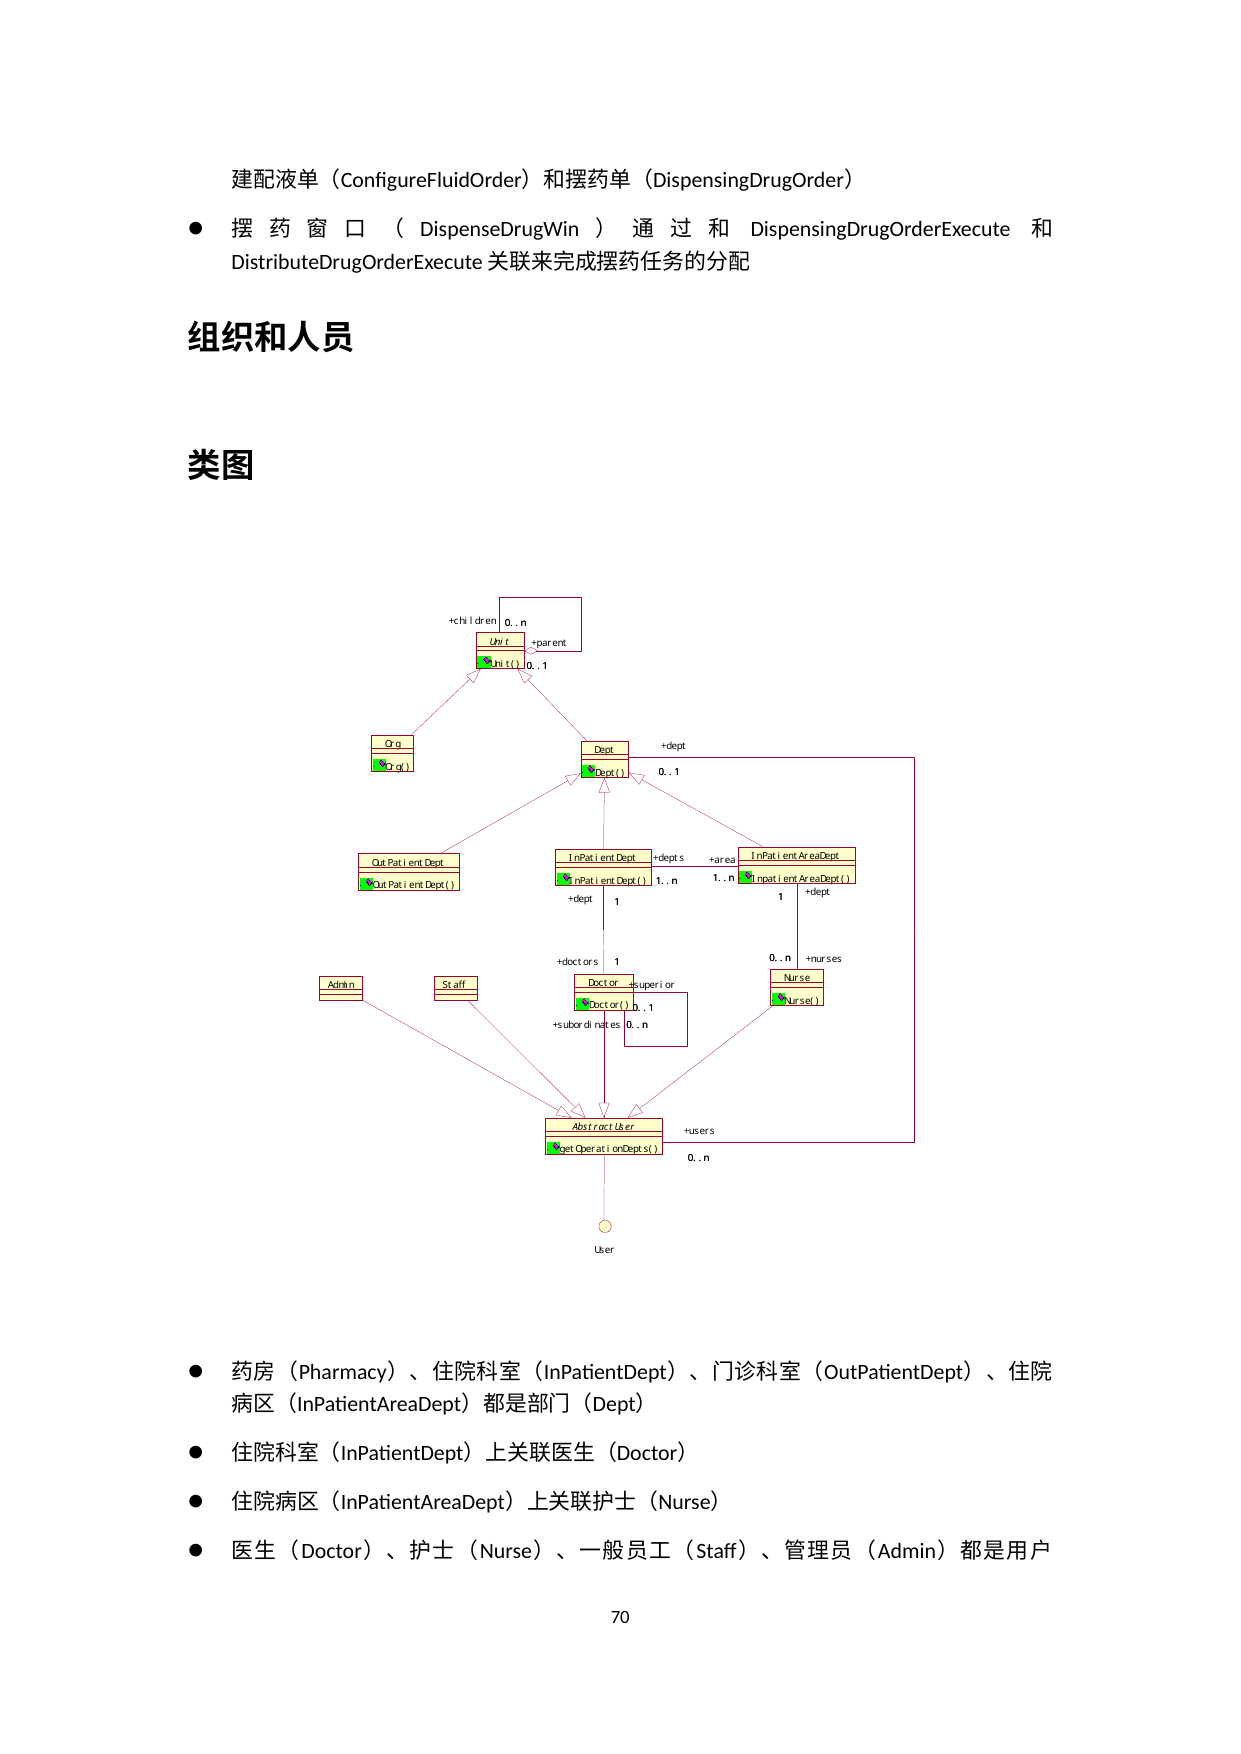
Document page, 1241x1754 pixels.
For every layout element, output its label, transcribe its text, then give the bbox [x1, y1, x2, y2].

list 药房（Pharmacy）、住院科室（InPatientDept）、门诊科室（OutPatientDept）、住院病区（InPatientAreaDept）都是部门（Dept） [187, 1353, 1053, 1418]
list 住院科室（InPatientDept）上关联医生（Doctor） [187, 1435, 1053, 1467]
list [187, 1532, 1053, 1565]
subtitle 类图 [187, 430, 1053, 495]
list 摆药窗口（DispenseDrugWin）通过和DispensingDrugOrderExecute和DistributeDrugOrderExecute关联来完成摆药任务的分配 [187, 211, 1053, 276]
subtitle 组织和人员 [187, 303, 1053, 368]
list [187, 162, 1053, 194]
list 住院病区（InPatientAreaDept）上关联护士（Nurse） [187, 1483, 1053, 1516]
